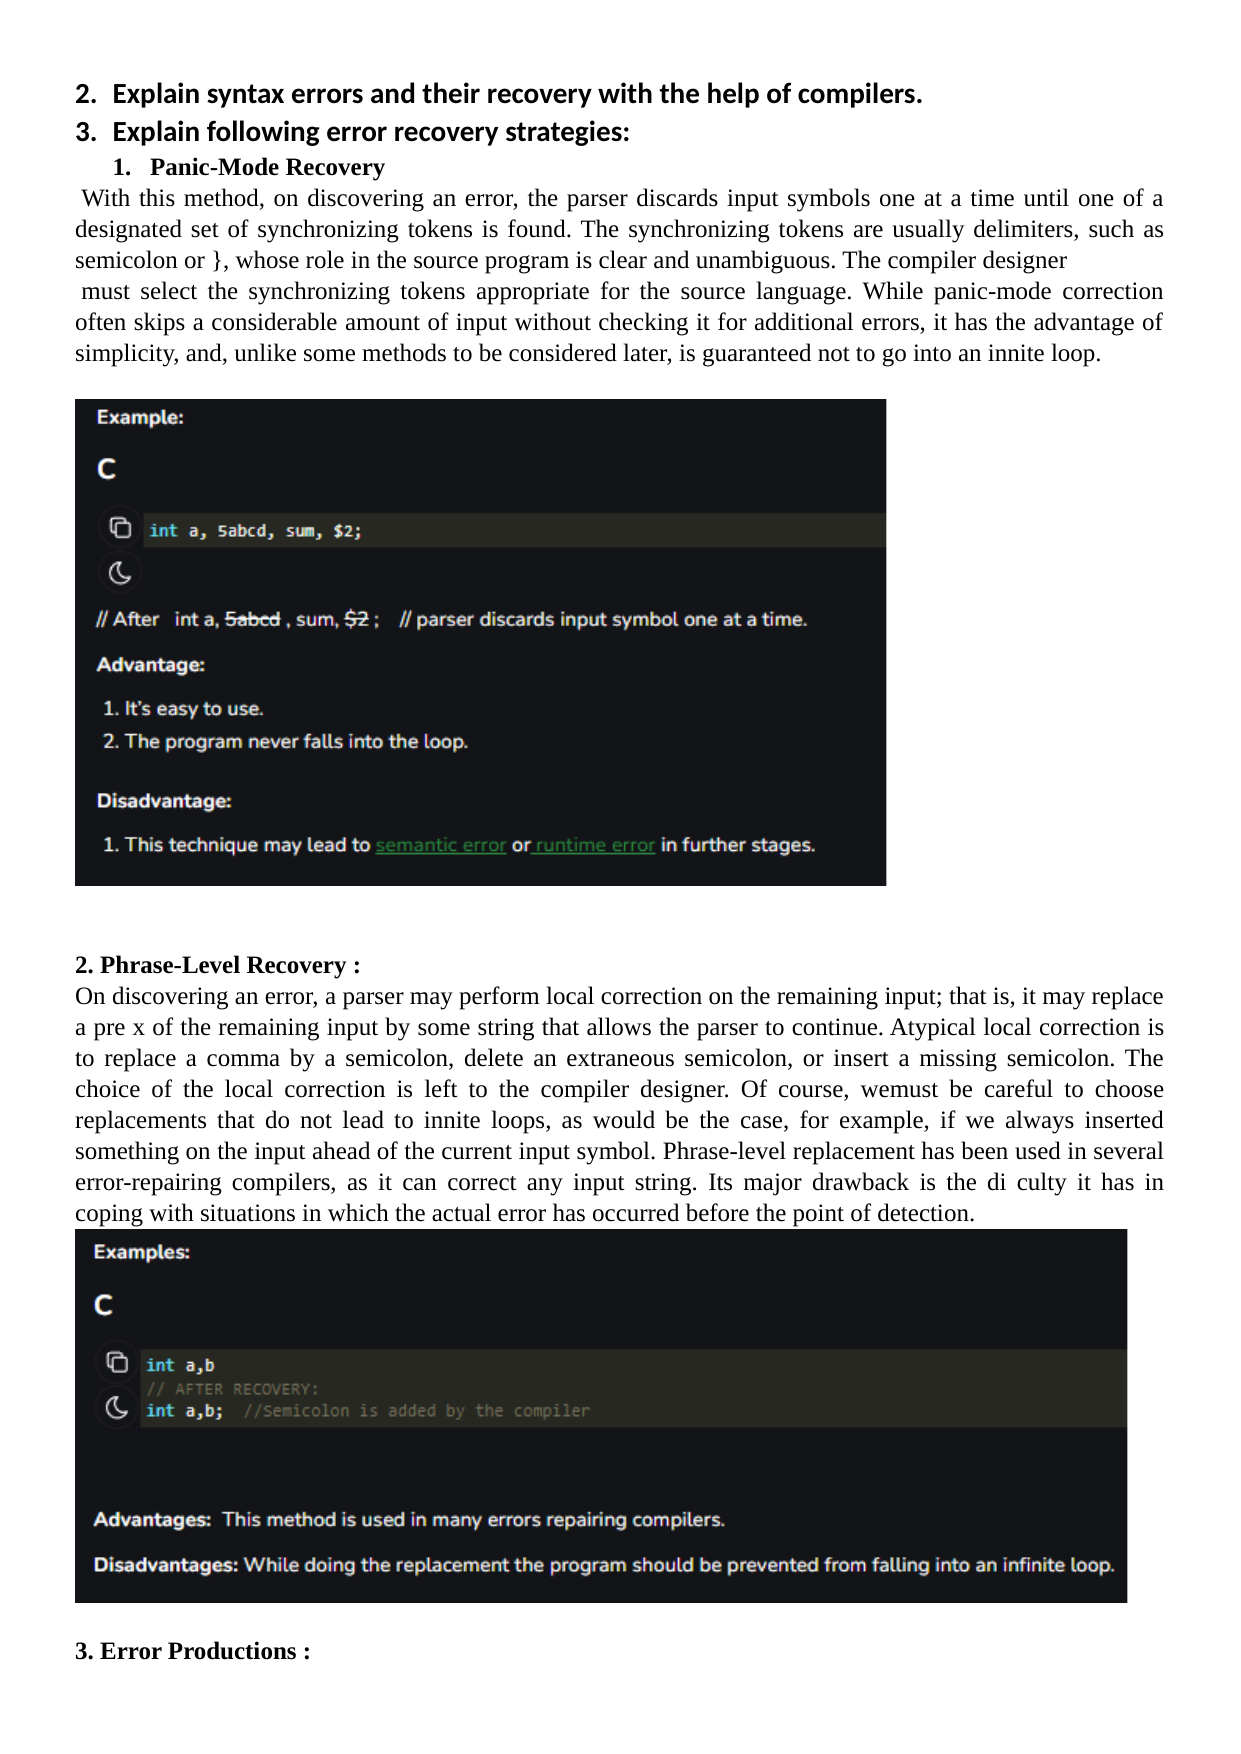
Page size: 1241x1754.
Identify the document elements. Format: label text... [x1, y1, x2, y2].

text must select the synchronizing tokens appropriate for the source language. While panic-mode correction often skips a considerable amount of input without checking it for additional errors, it has the advantage of simplicity, and, unlike some methods to be considered later, is guaranteed not to go into an innite loop. [75, 276, 1165, 367]
text 2. Phrase-Level Recovery : [75, 950, 1165, 979]
list Explain following error recovery strategies: [75, 113, 1165, 149]
text On discovering an error, a parser may perform local correction on the remaining input; that is, it may replace a pre x of the remaining input by some string that allows the parser to continue. Atypical local correction is to replace a comma by a semicolon, delete an extraneous semicolon, or insert a missing semicolon. The choice of the local correction is left to the compiler designer. Of course, wemust be careful to choose replacements that do not lead to innite loops, as would be the case, for example, if we always inserted something on the input ahead of the current input symbol. Phrase-level replacement has been used in several error-repairing compilers, as it can correct any input string. Its major drawback is the di culty it has in coping with situations in which the actual error has occurred before the point of detection. [75, 981, 1165, 1227]
picture [75, 1229, 1128, 1603]
text 3. Error Productions : [75, 1636, 1165, 1664]
text With this method, on discovering an error, the parser discards input symbols one at a time until one of a designated set of synchronizing tokens is found. The synchronizing tokens are usually delimiters, such as semicolon or }, whose role in the source program is clear and unambiguous. The compiler designer [75, 183, 1165, 274]
list Explain syntax errors and their recovery with the help of compilers. [75, 75, 1165, 111]
picture [75, 399, 887, 886]
list Panic-Mode Recovery [112, 152, 1165, 181]
